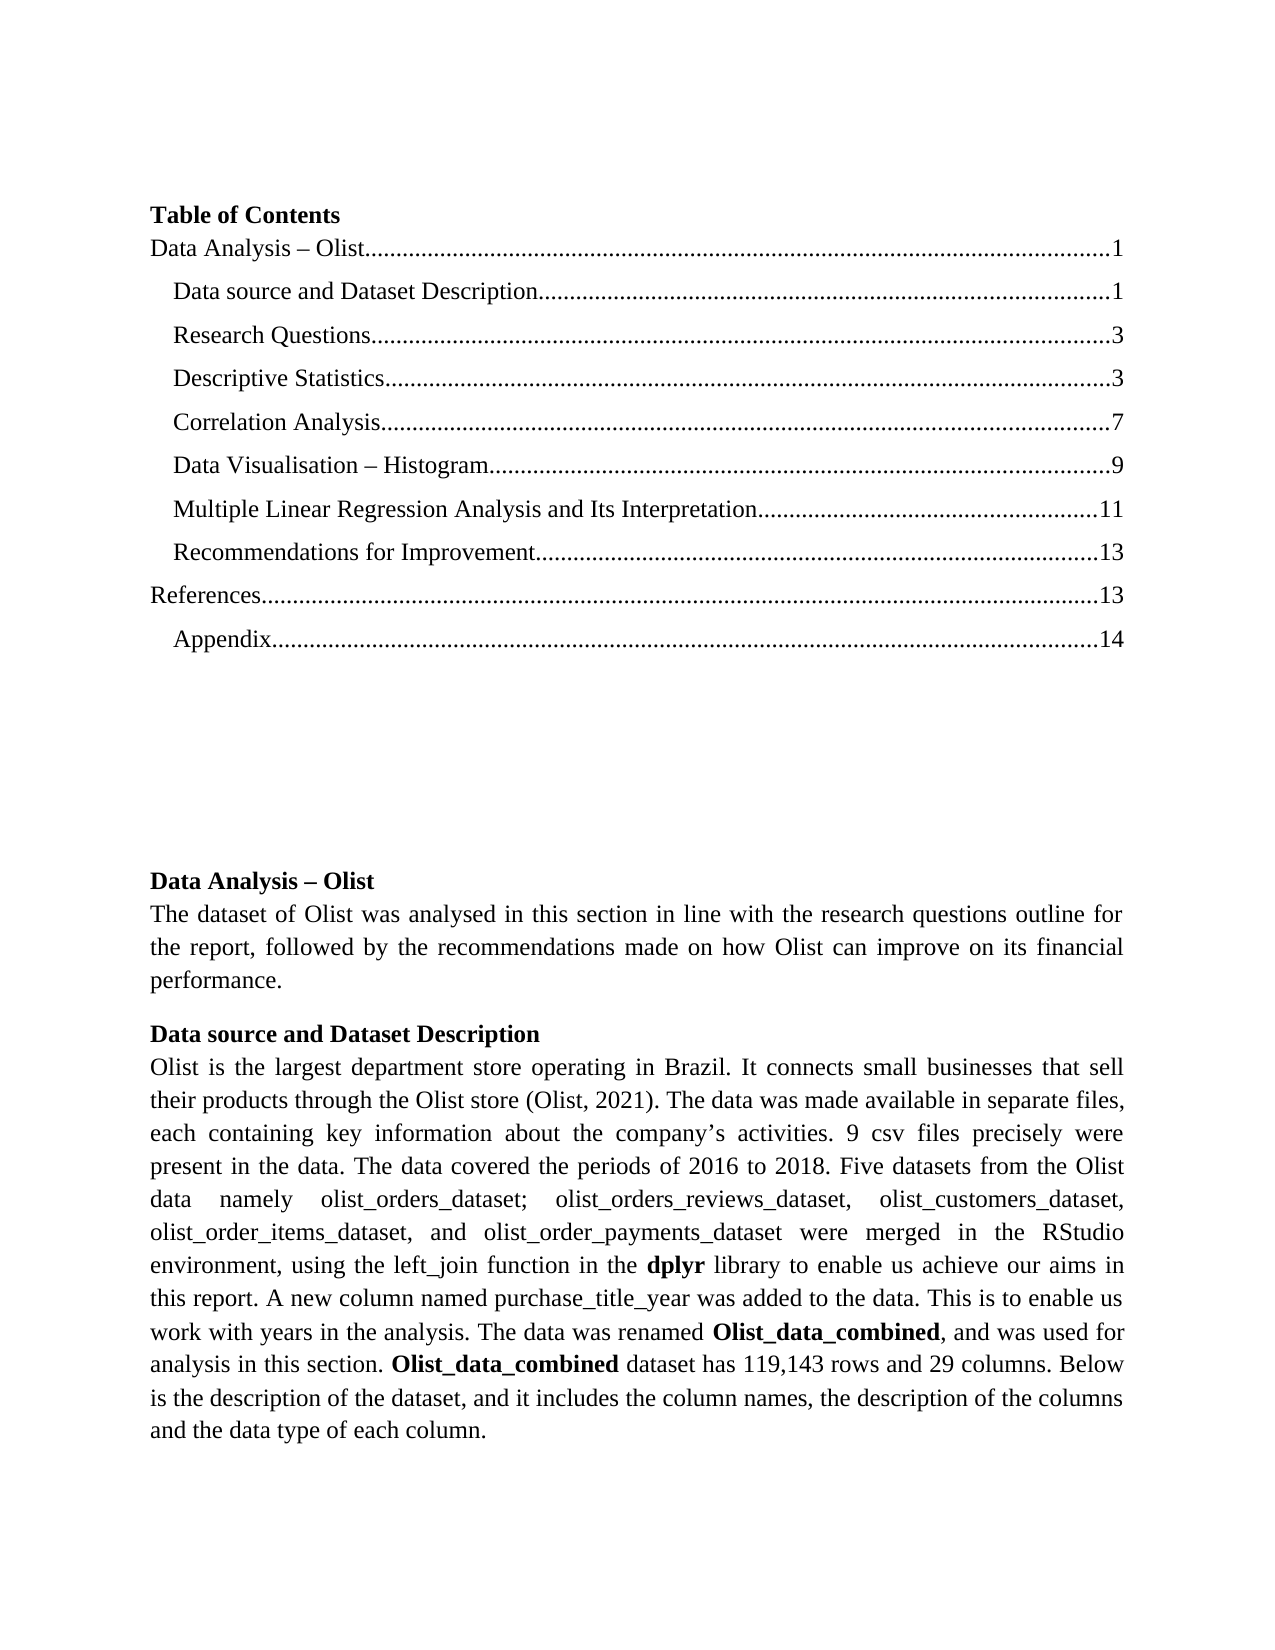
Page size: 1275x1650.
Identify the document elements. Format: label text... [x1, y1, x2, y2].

subtitle Data Analysis – Olist [150, 866, 1125, 895]
text The dataset of Olist was analysed in this section in line with the research questions outline for the report, followed by the recommendations made on how Olist can improve on its financial performance. [150, 899, 1125, 994]
text Olist is the largest department store operating in Brazil. It connects small businesses that sell their products through the Olist store. The data was made available in separate files, each containing key information about the company’s activities. 9 csv files precisely were present in the data. The data covered the periods of 2016 to 2018. Five datasets from the Olist data namely olist_orders_dataset; olist_orders_reviews_dataset, olist_customers_dataset, olist_order_items_dataset, and olist_order_payments_dataset were merged in the RStudio environment, using the left_join function in the dplyr library to enable us achieve our aims in this report. A new column named purchase_title_year was added to the data. This is to enable us work with years in the analysis. The data was renamed Olist_data_combined, and was used for analysis in this section. Olist_data_combined dataset has 119,143 rows and 29 columns. Below is the description of the dataset, and it includes the column names, the description of the columns and the data type of each column. [150, 1052, 1125, 1444]
subtitle Data source and Dataset Description [150, 1019, 1125, 1048]
